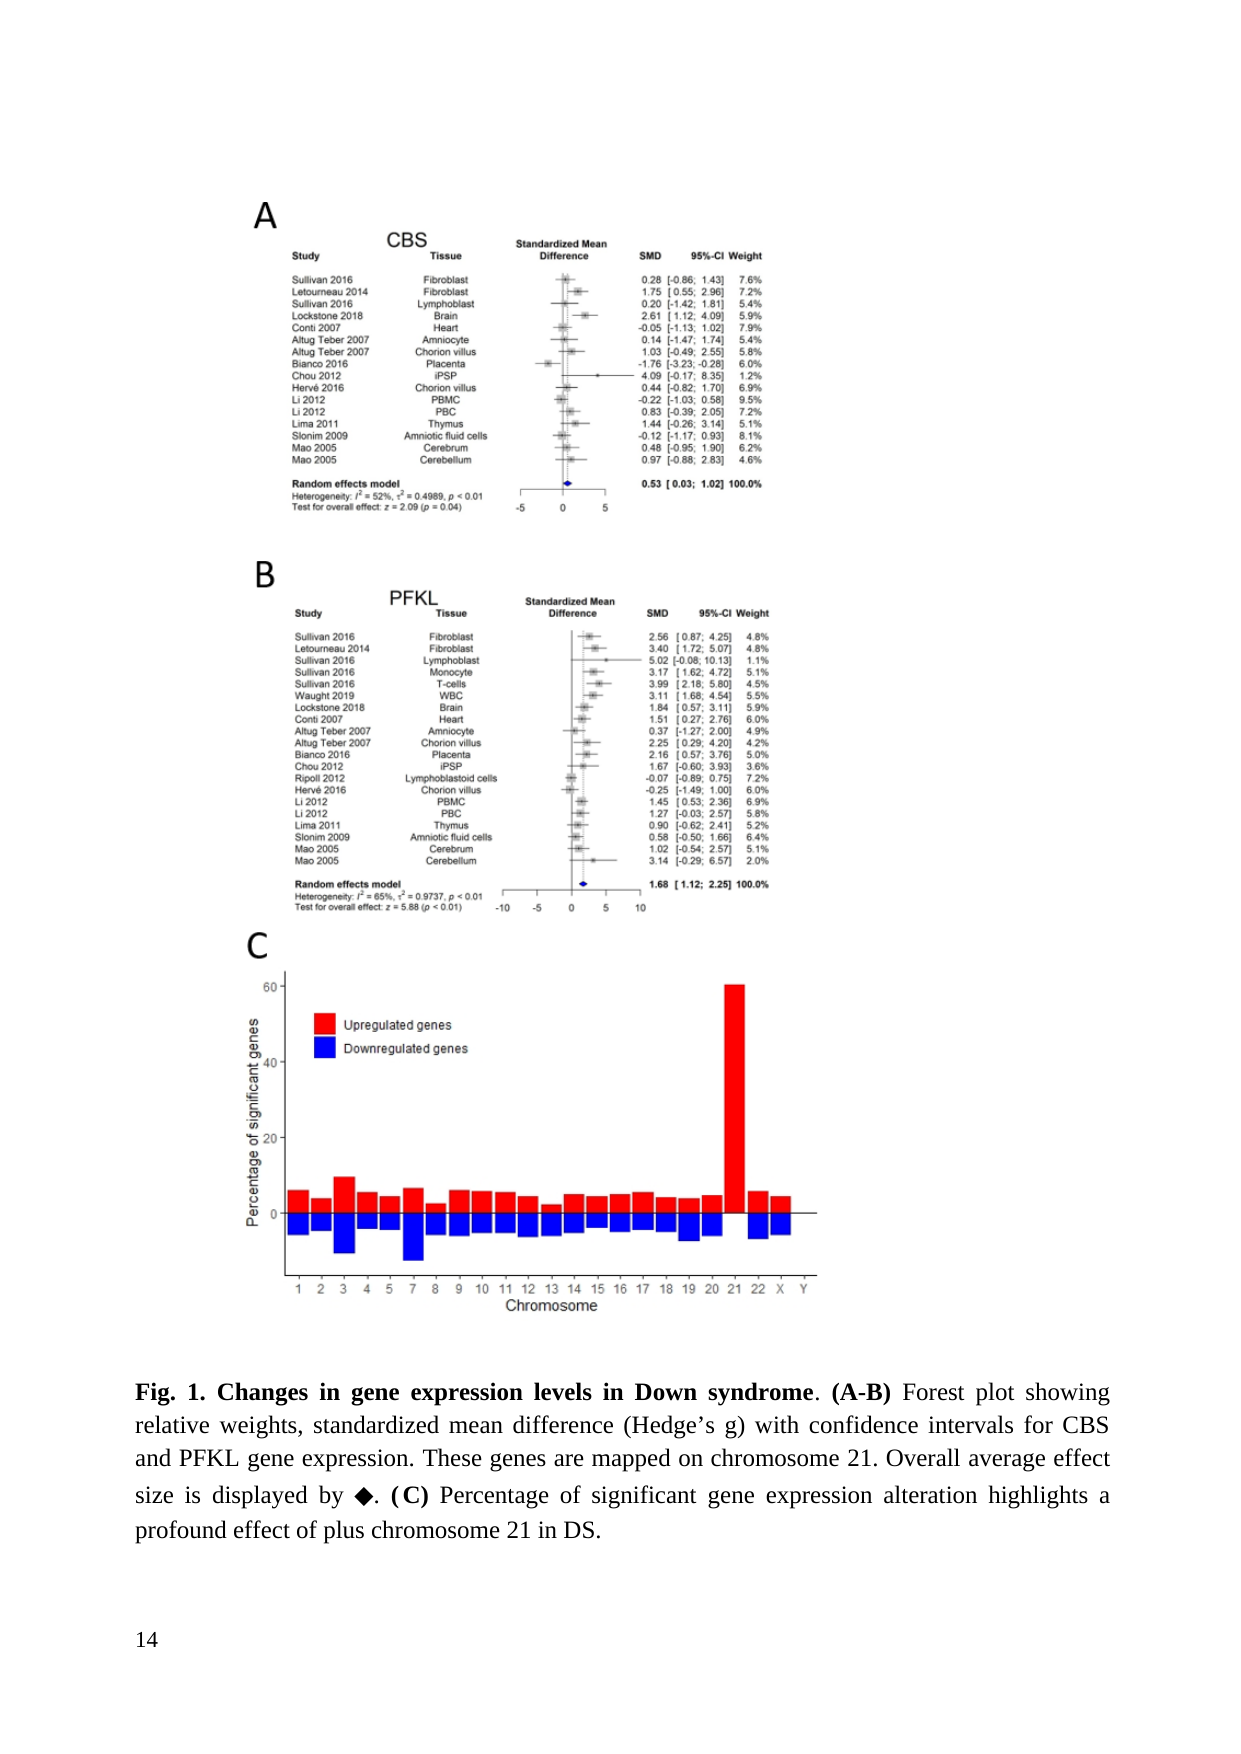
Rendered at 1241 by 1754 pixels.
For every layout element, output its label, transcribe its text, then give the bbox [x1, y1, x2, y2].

picture [244, 202, 818, 1321]
text Fig. 1. Changes in gene expression levels in Down syndrome. (A-B) Forest plot showing relative weights, standardized mean difference (Hedge’s g) with confidence intervals for CBS and PFKL gene expression. These genes are mapped on chromosome 21. Overall average effect size is displayed by ◆. (C) Percentage of significant gene expression alteration highlights a profound effect of plus chromosome 21 in DS. [135, 1377, 1110, 1544]
